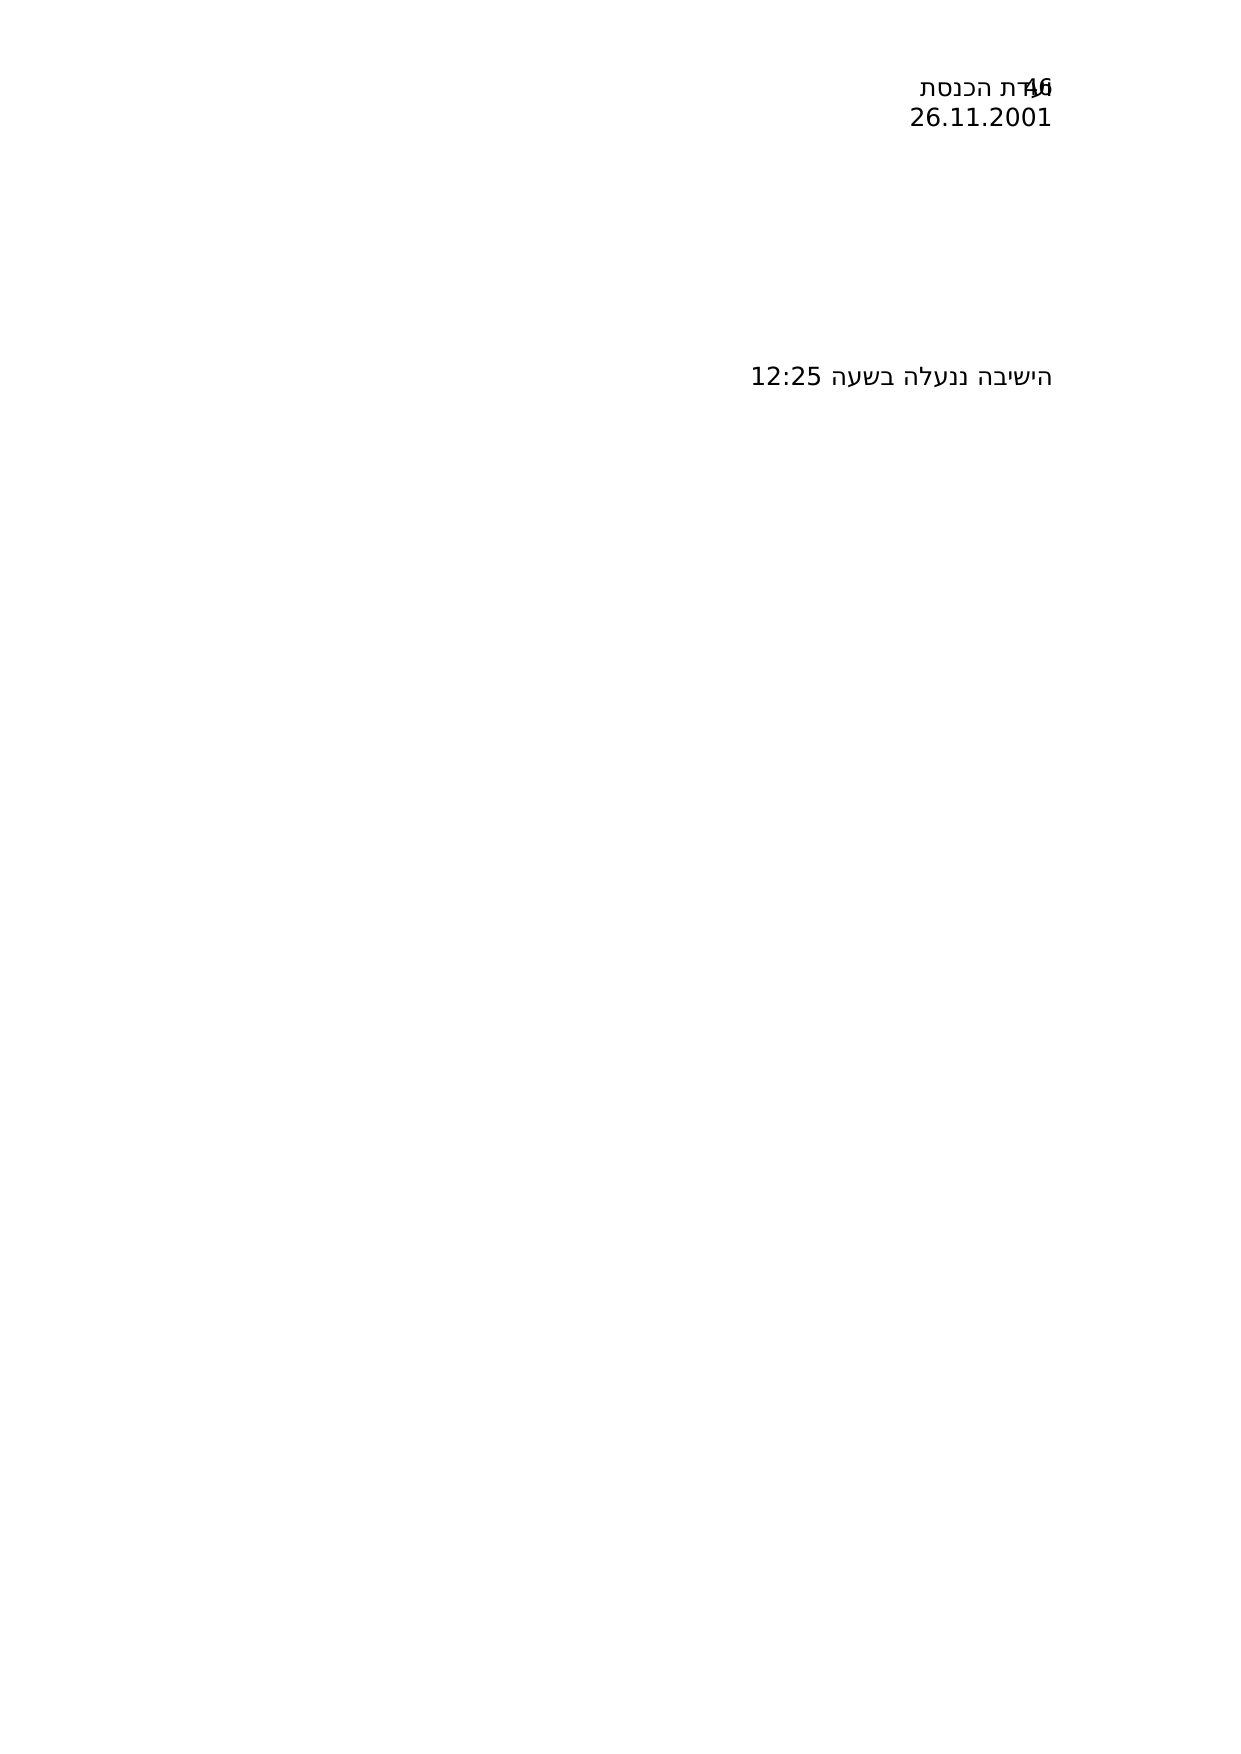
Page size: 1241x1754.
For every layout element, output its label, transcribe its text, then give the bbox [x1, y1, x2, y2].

text הישיבה ננעלה בשעה 12:25 [187, 362, 1053, 391]
